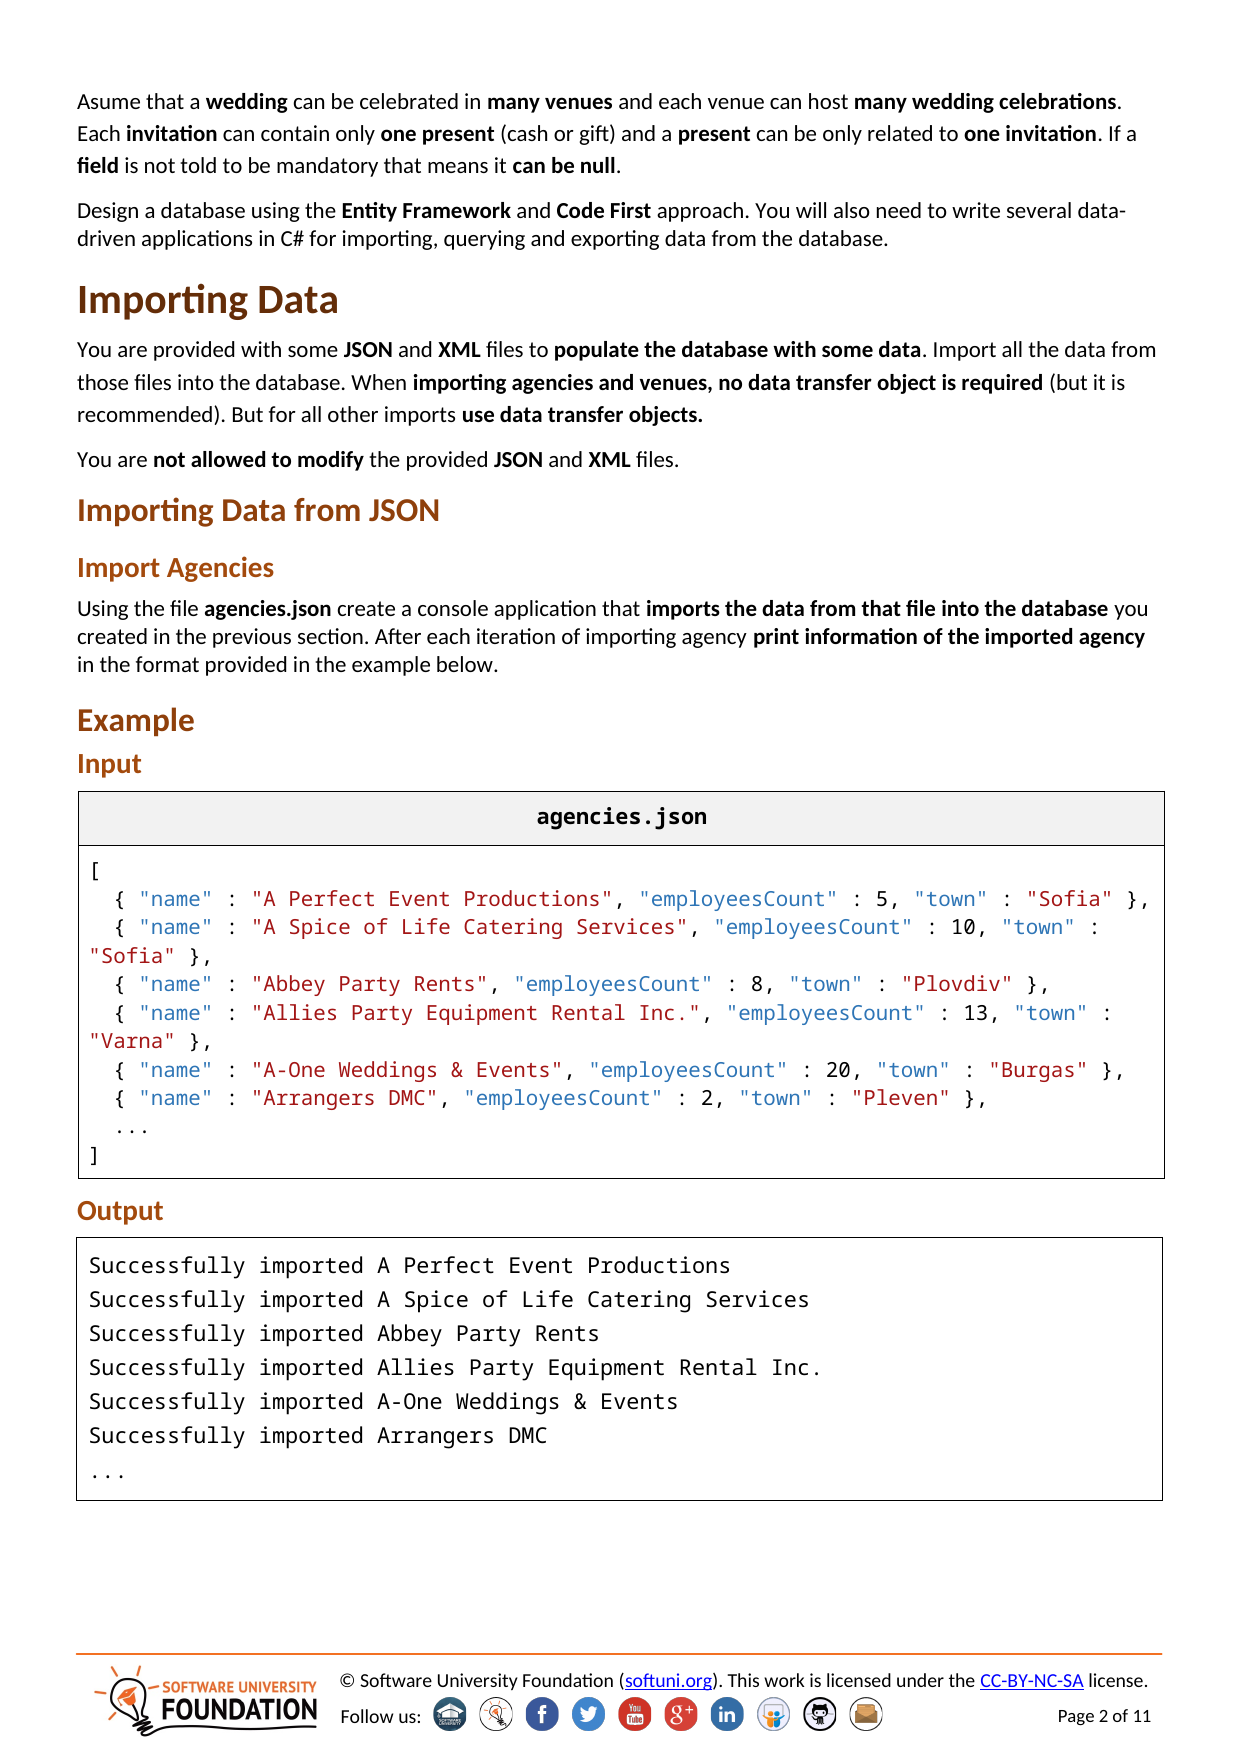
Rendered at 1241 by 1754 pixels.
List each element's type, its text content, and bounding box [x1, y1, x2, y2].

picture [433, 1697, 467, 1731]
text You are not allowed to modify the provided JSON and XML files. [77, 445, 1163, 473]
subtitle Input [77, 745, 1163, 781]
subtitle Importing Data from JSON [77, 489, 1163, 530]
text Using the file agencies.json create a console application that imports the data from that file into the database you created in the previous section. After each iteration of importing agency print information of the imported agency in the format provided in the example below. [77, 594, 1163, 678]
table_header agencies.json [79, 792, 1164, 845]
picture [93, 1664, 317, 1737]
table_cell [ { "name" : "A Perfect Event Productions", "employeesCount" : 5, "town" : "Sofia" }, { "name" : "A Spice of Life Catering Services", "employeesCount" : 10, "town" : "Sofia" }, { "name" : "Abbey Party Rents", "employeesCount" : 8, "town" : "Plovdiv" }, { "name" : "Allies Party Equipment Rental Inc.", "employeesCount" : 13, "town" : "Varna" }, { "name" : "A-One Weddings & Events", "employeesCount" : 20, "town" : "Burgas" }, { "name" : "Arrangers DMC", "employeesCount" : 2, "town" : "Pleven" }, ... ] [79, 846, 1164, 1178]
picture [710, 1697, 744, 1731]
picture [479, 1697, 513, 1731]
subtitle Example [77, 699, 1163, 739]
picture [803, 1697, 837, 1731]
text You are provided with some JSON and XML files to populate the database with some data. Import all the data from those files into the database. When importing agencies and venues, no data transfer object is required (but it is recommended). But for all other imports use data transfer objects. [77, 336, 1163, 428]
table_header Successfully imported A Perfect Event Productions Successfully imported A Spice of Life Catering Services Successfully imported Abbey Party Rents Successfully imported Allies Party Equipment Rental Inc. Successfully imported A-One Weddings & Events Successfully imported Arrangers DMC ... [77, 1238, 1162, 1500]
text Design a database using the Entity Framework and Code First approach. You will also need to write several data-driven applications in C# for importing, querying and exporting data from the database. [77, 196, 1163, 252]
subtitle Importing Data [77, 273, 1163, 324]
picture [849, 1697, 883, 1731]
picture [664, 1697, 698, 1731]
subtitle Output [77, 1192, 1163, 1227]
picture [525, 1697, 559, 1731]
picture [572, 1697, 605, 1731]
picture [757, 1697, 790, 1731]
subtitle Import Agencies [77, 549, 1163, 584]
picture [618, 1697, 652, 1731]
text Asume that a wedding can be celebrated in many venues and each venue can host many wedding celebrations. Each invitation can contain only one present (cash or gift) and a present can be only related to one invitation. If a field is not told to be mandatory that means it can be null. [77, 87, 1163, 179]
